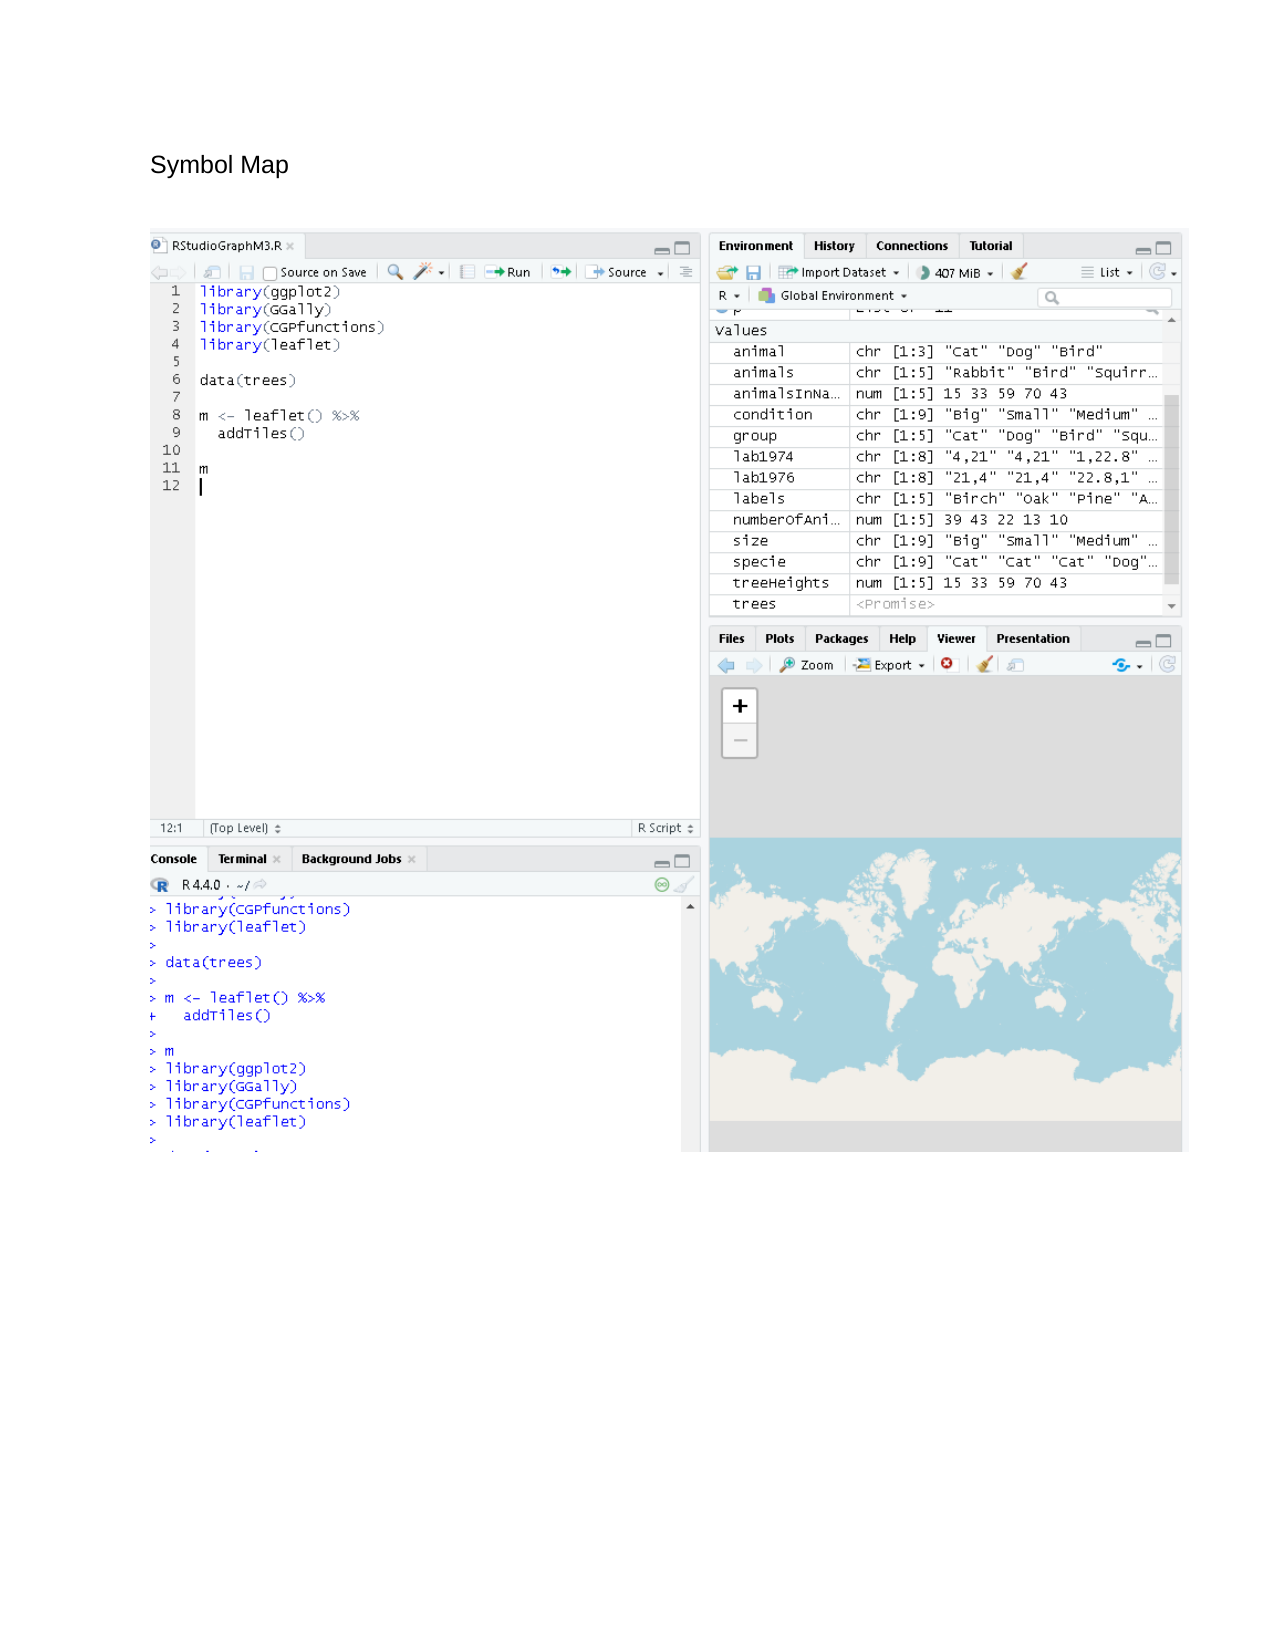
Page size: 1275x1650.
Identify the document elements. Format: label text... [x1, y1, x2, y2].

picture [150, 228, 1189, 1152]
text Symbol Map [150, 150, 1125, 179]
